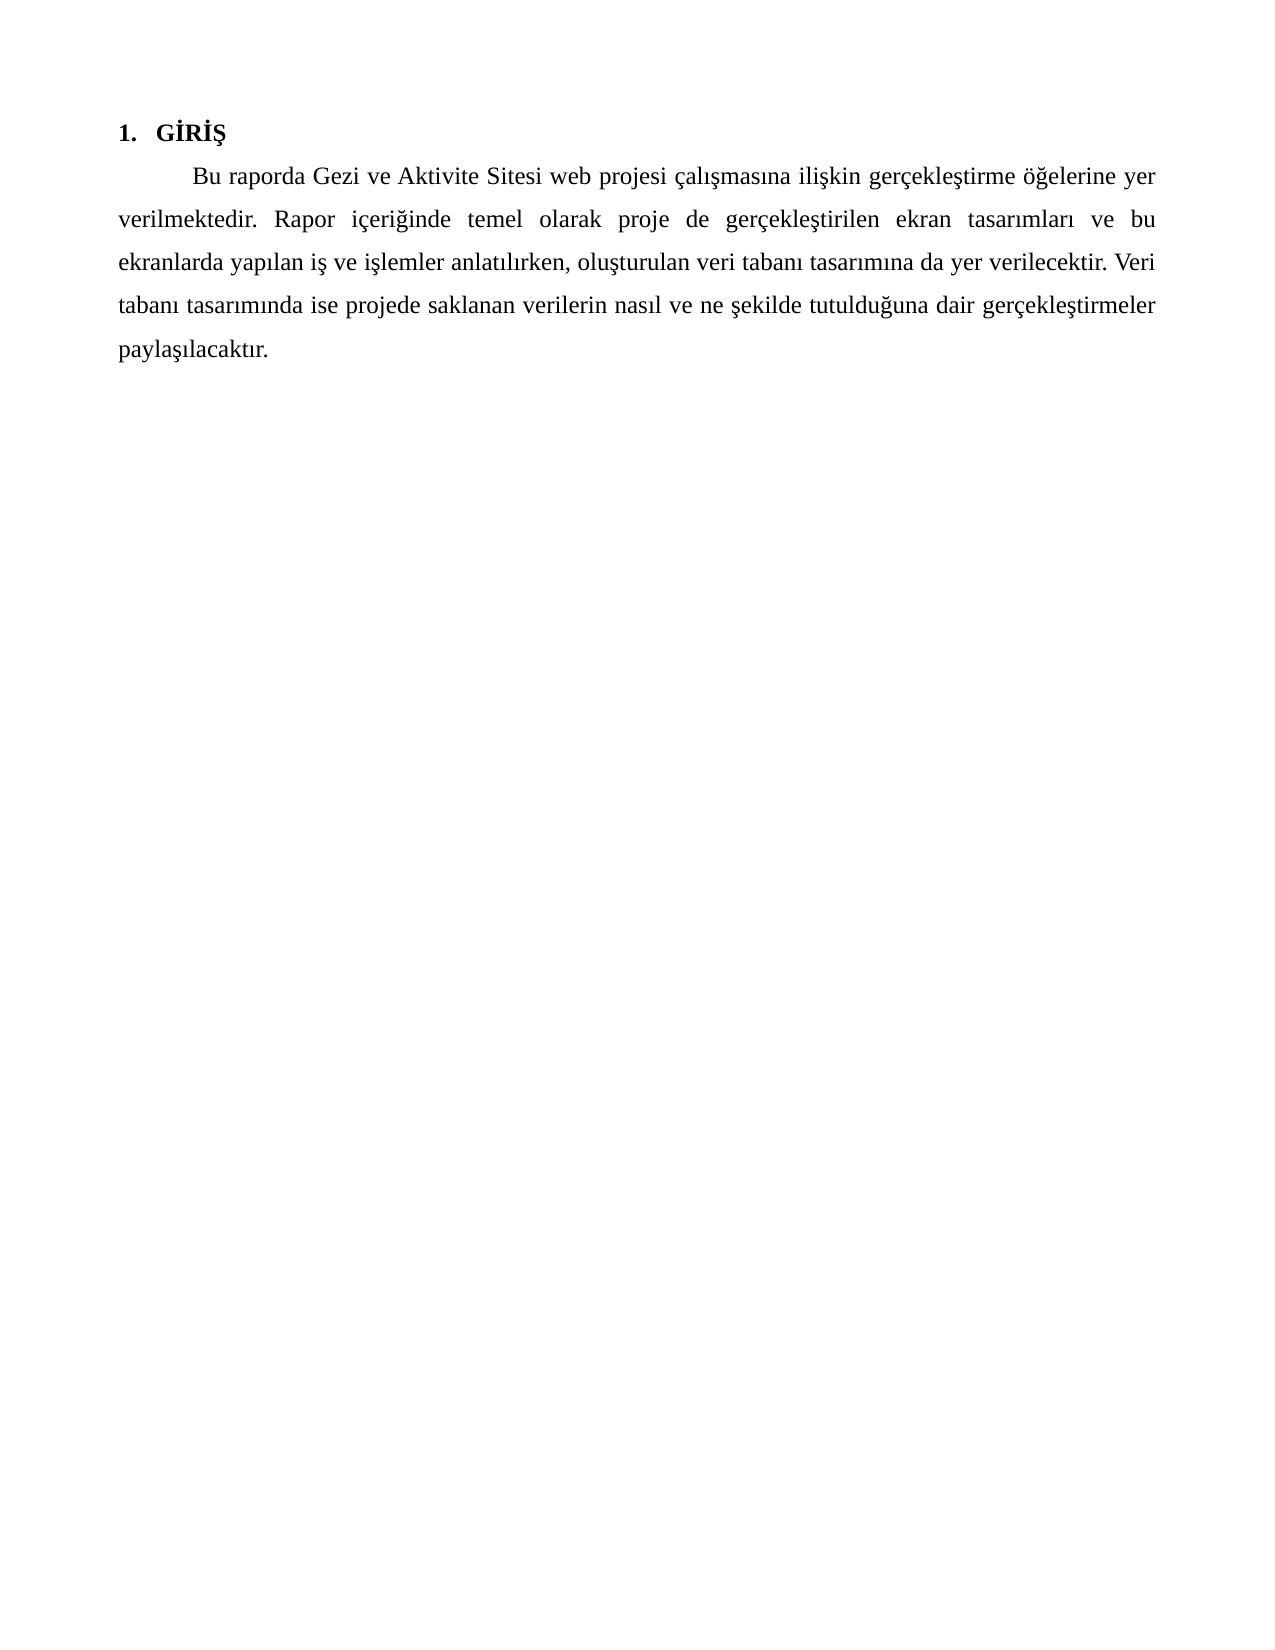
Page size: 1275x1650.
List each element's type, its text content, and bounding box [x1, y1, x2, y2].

text Bu raporda Gezi ve Aktivite Sitesi web projesi çalışmasına ilişkin gerçekleştirme öğelerine yer verilmektedir. Rapor içeriğinde temel olarak proje de gerçekleştirilen ekran tasarımları ve bu ekranlarda yapılan iş ve işlemler anlatılırken, oluşturulan veri tabanı tasarımına da yer verilecektir. Veri tabanı tasarımında ise projede saklanan verilerin nasıl ve ne şekilde tutulduğuna dair gerçekleştirmeler paylaşılacaktır. [118, 161, 1157, 362]
subtitle GİRİŞ [118, 118, 1157, 147]
